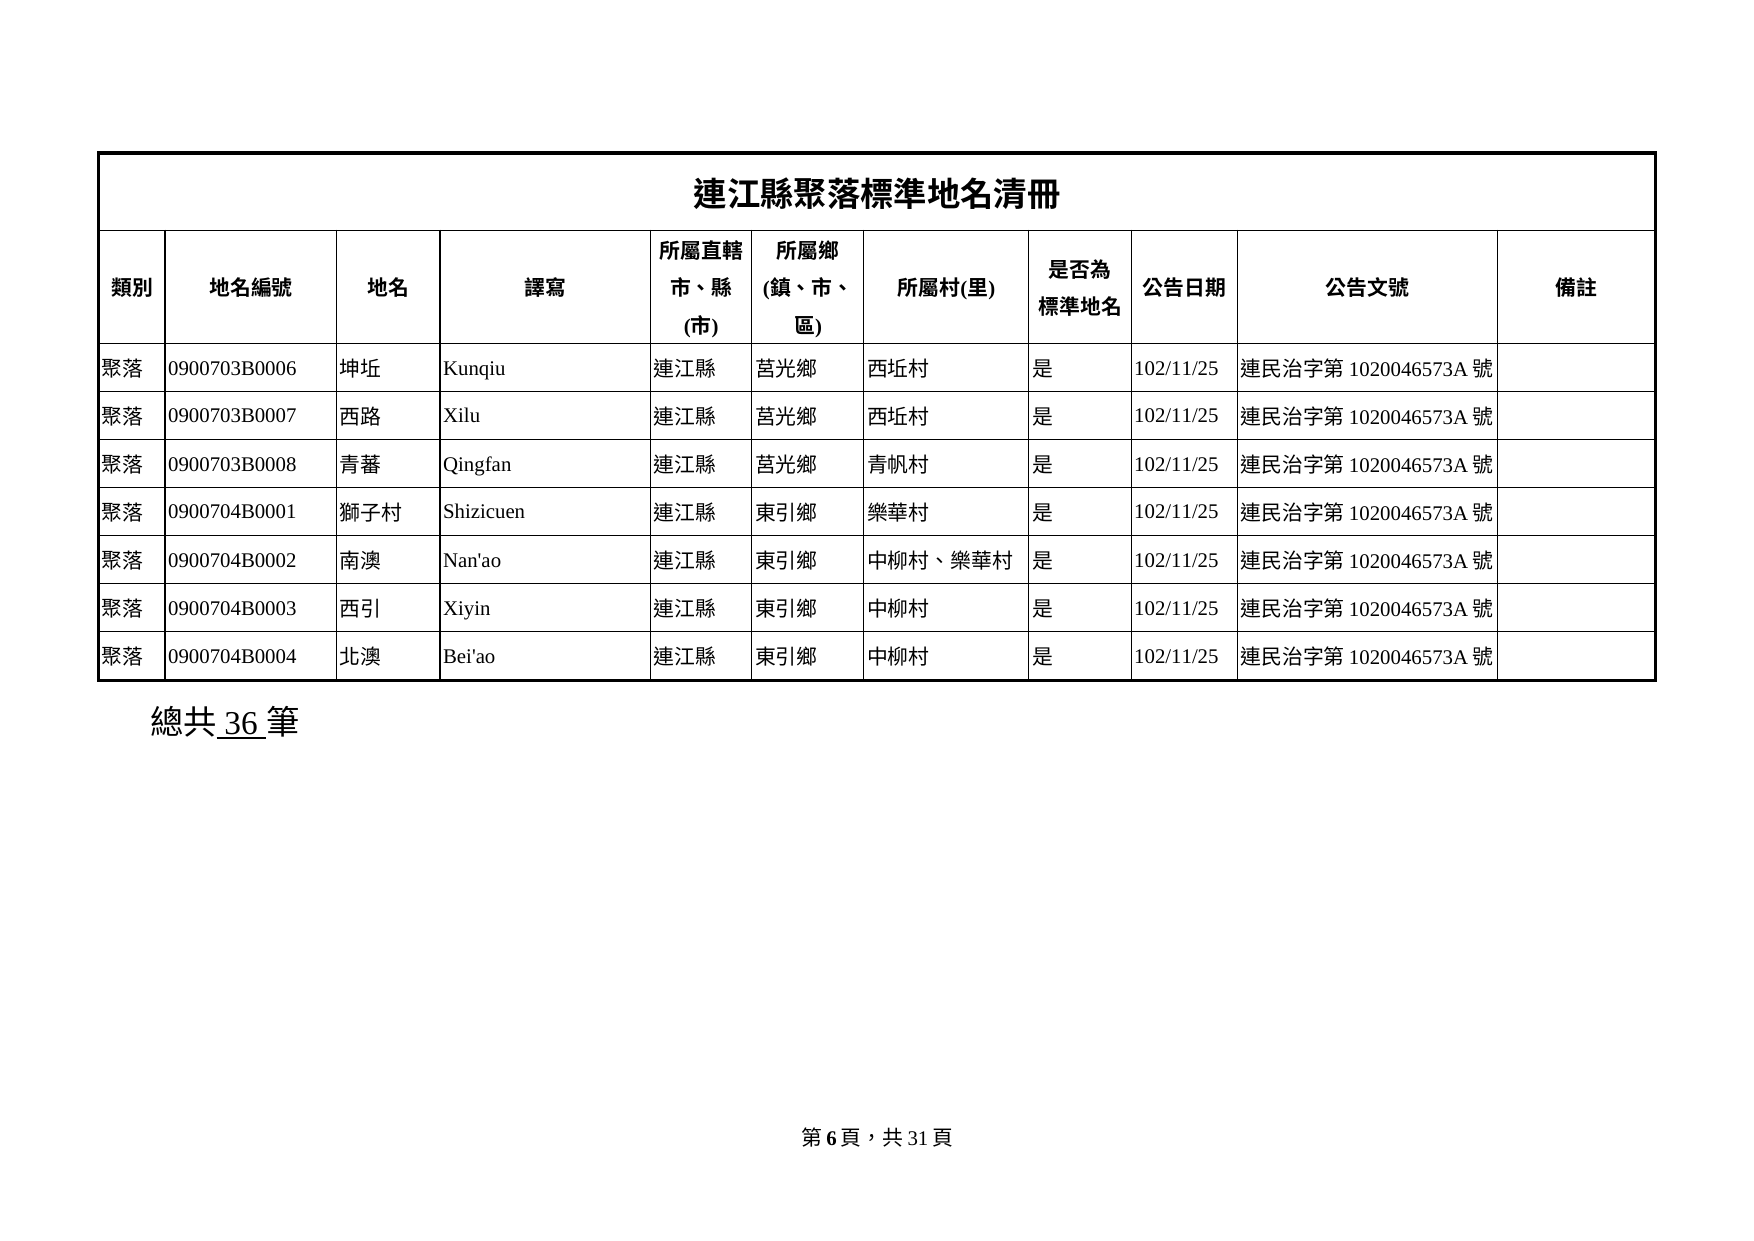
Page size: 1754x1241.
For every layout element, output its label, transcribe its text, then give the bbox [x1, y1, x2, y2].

table_cell Xilu [441, 392, 650, 439]
table_cell 獅子村 [337, 488, 439, 535]
table_cell 是 [1029, 632, 1131, 679]
table_cell 連江縣 [651, 488, 751, 535]
table_cell 102/11/25 [1132, 632, 1237, 679]
table_cell 北澳 [337, 632, 439, 679]
table_cell 連江縣 [651, 584, 751, 631]
table_cell 連江縣 [651, 536, 751, 583]
table_cell 0900703B0008 [166, 440, 336, 487]
table_cell Shizicuen [441, 488, 650, 535]
table_cell Bei'ao [441, 632, 650, 679]
table_cell [1498, 632, 1654, 679]
table_cell 102/11/25 [1132, 392, 1237, 439]
table_cell 東引鄉 [752, 536, 863, 583]
table_cell 譯寫 [441, 231, 650, 343]
table_cell 中柳村 [864, 584, 1028, 631]
text 總共 36 筆 [150, 682, 1604, 757]
table_cell 連江縣 [651, 392, 751, 439]
table_cell 南澳 [337, 536, 439, 583]
table_cell 西坵村 [864, 344, 1028, 391]
table_cell 是 [1029, 440, 1131, 487]
table_cell 聚落 [100, 440, 164, 487]
table_cell 0900703B0007 [166, 392, 336, 439]
table_cell 連民治字第1020046573A號 [1238, 440, 1497, 487]
table_cell 連江縣 [651, 344, 751, 391]
table_cell 102/11/25 [1132, 488, 1237, 535]
table_cell 連民治字第1020046573A號 [1238, 344, 1497, 391]
table_cell 聚落 [100, 344, 164, 391]
table_cell 聚落 [100, 584, 164, 631]
table_cell 莒光鄉 [752, 440, 863, 487]
table_cell Qingfan [441, 440, 650, 487]
table_cell 備註 [1498, 231, 1654, 343]
table_cell 聚落 [100, 392, 164, 439]
table_cell 西路 [337, 392, 439, 439]
table_cell 102/11/25 [1132, 536, 1237, 583]
table_cell 聚落 [100, 488, 164, 535]
table_cell [1498, 536, 1654, 583]
table_cell 中柳村 [864, 632, 1028, 679]
table_cell 莒光鄉 [752, 344, 863, 391]
table_cell 西坵村 [864, 392, 1028, 439]
table_cell 連民治字第1020046573A號 [1238, 488, 1497, 535]
table_cell 是 [1029, 392, 1131, 439]
table_cell 0900703B0006 [166, 344, 336, 391]
table_cell 所屬直轄市、縣(市) [651, 231, 751, 343]
table_cell 東引鄉 [752, 584, 863, 631]
table_cell 是否為 標準地名 [1029, 231, 1131, 343]
table_cell 所屬村(里) [864, 231, 1028, 343]
table_cell 102/11/25 [1132, 440, 1237, 487]
table_cell 公告日期 [1132, 231, 1237, 343]
table_cell 西引 [337, 584, 439, 631]
table_cell 102/11/25 [1132, 584, 1237, 631]
table_cell 地名編號 [166, 231, 336, 343]
table_cell 0900704B0004 [166, 632, 336, 679]
table_cell 聚落 [100, 632, 164, 679]
table_cell 坤坵 [337, 344, 439, 391]
table_header 連江縣聚落標準地名清冊 [100, 155, 1654, 229]
table_cell 類別 [100, 231, 164, 343]
table_cell [1498, 584, 1654, 631]
table_cell 聚落 [100, 536, 164, 583]
table_cell 青蕃 [337, 440, 439, 487]
table_cell [1498, 344, 1654, 391]
table_cell 連民治字第1020046573A號 [1238, 392, 1497, 439]
table_cell 0900704B0001 [166, 488, 336, 535]
table_cell 是 [1029, 536, 1131, 583]
table_cell 是 [1029, 488, 1131, 535]
table_cell 東引鄉 [752, 632, 863, 679]
table_cell 連江縣 [651, 632, 751, 679]
table_cell [1498, 392, 1654, 439]
table_cell [1498, 488, 1654, 535]
table_cell 連民治字第1020046573A號 [1238, 632, 1497, 679]
table_cell 連民治字第1020046573A號 [1238, 536, 1497, 583]
table_cell 莒光鄉 [752, 392, 863, 439]
table_cell 地名 [337, 231, 439, 343]
table_cell 所屬鄉(鎮、市、區) [752, 231, 863, 343]
table_cell [1498, 440, 1654, 487]
table_cell 102/11/25 [1132, 344, 1237, 391]
table_cell 青帆村 [864, 440, 1028, 487]
table_cell 樂華村 [864, 488, 1028, 535]
table_cell Kunqiu [441, 344, 650, 391]
table_cell 中柳村、樂華村 [864, 536, 1028, 583]
table_cell Nan'ao [441, 536, 650, 583]
table_cell 0900704B0003 [166, 584, 336, 631]
table_cell 連江縣 [651, 440, 751, 487]
table_cell 0900704B0002 [166, 536, 336, 583]
table_cell 東引鄉 [752, 488, 863, 535]
table_cell 公告文號 [1238, 231, 1497, 343]
table_cell Xiyin [441, 584, 650, 631]
table_cell 是 [1029, 584, 1131, 631]
table_cell 連民治字第1020046573A號 [1238, 584, 1497, 631]
table_cell 是 [1029, 344, 1131, 391]
